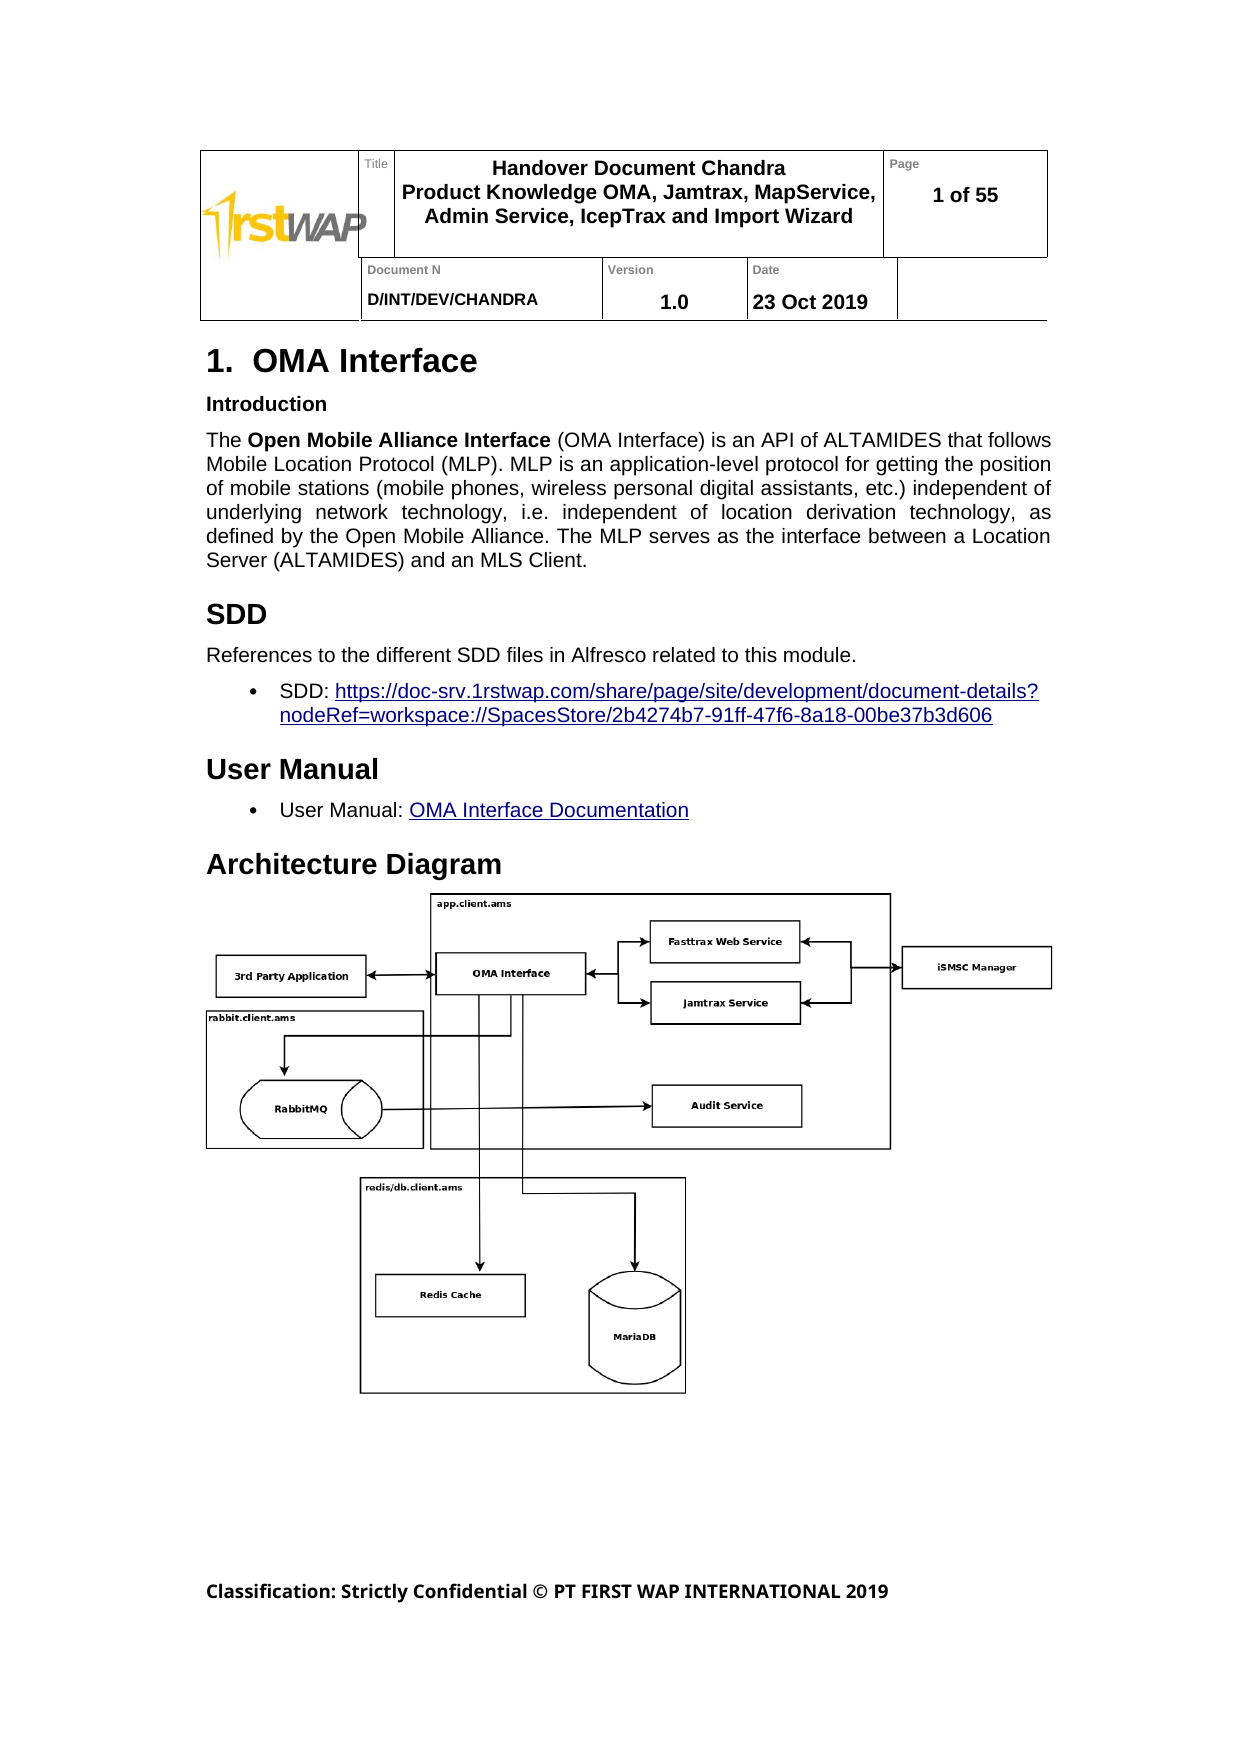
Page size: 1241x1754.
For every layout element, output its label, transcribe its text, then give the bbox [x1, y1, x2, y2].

subtitle Architecture Diagram [206, 847, 1053, 881]
text Introduction [206, 392, 1053, 416]
subtitle User Manual [206, 752, 1053, 786]
picture [205, 893, 1053, 1394]
text References to the different SDD files in Alfresco related to this module. [206, 643, 1053, 667]
text The Open Mobile Alliance Interface (OMA Interface) is an API of ALTAMIDES that follows Mobile Location Protocol (MLP). MLP is an application-level protocol for getting the position of mobile stations (mobile phones, wireless personal digital assistants, etc.) independent of underlying network technology, i.e. independent of location derivation technology, as defined by the Open Mobile Alliance. The MLP serves as the interface between a Location Server (ALTAMIDES) and an MLS Client. [206, 428, 1053, 572]
list User Manual: OMA Interface Documentation [250, 798, 1053, 822]
subtitle SDD [206, 597, 1053, 630]
picture [201, 190, 361, 261]
list SDD: https://doc-srv.1rstwap.com/share/page/site/development/document-details?nodeRef=workspace://SpacesStore/2b4274b7-91ff-47f6-8a18-00be37b3d606 [250, 679, 1053, 727]
subtitle OMA Interface [206, 341, 1053, 379]
picture [359, 190, 367, 257]
